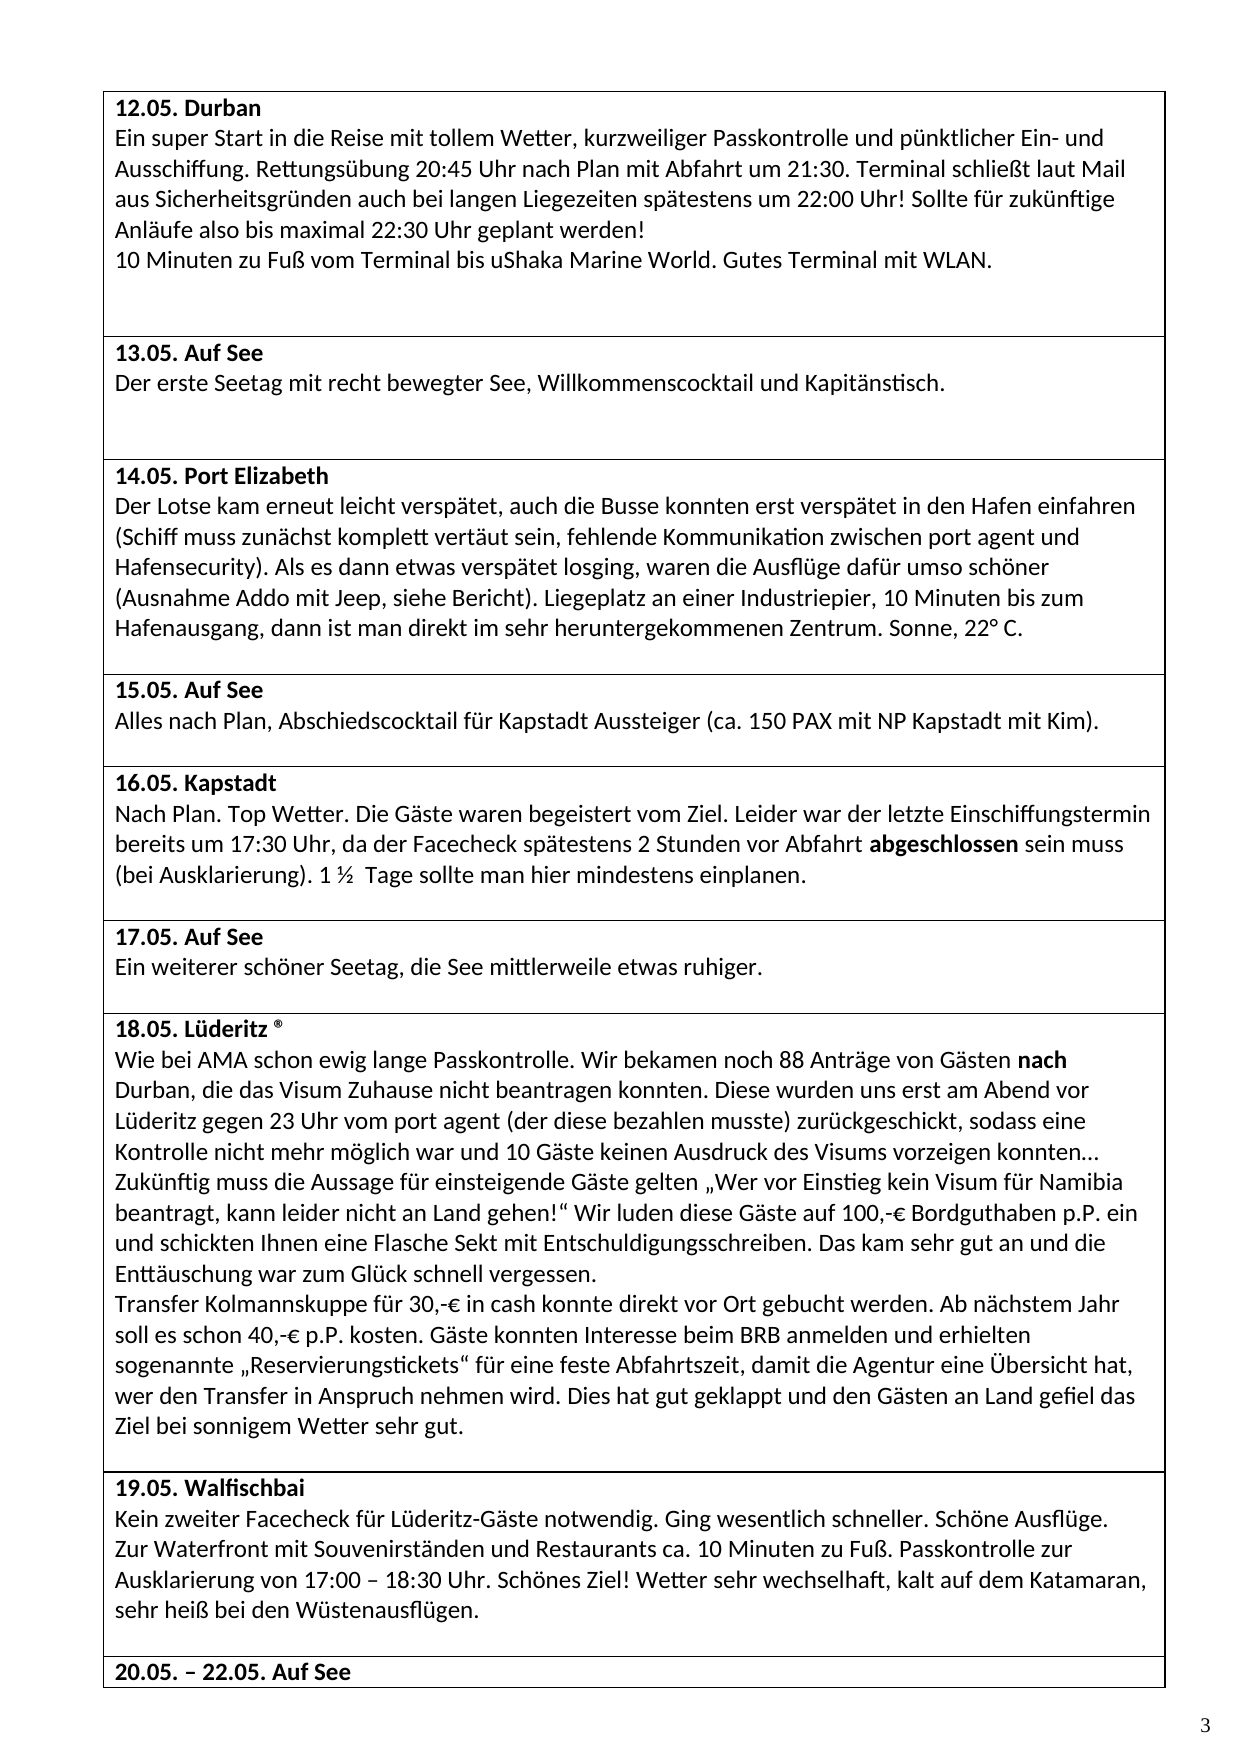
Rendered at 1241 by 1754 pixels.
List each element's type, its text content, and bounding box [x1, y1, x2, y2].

table_cell 19.05. Walfischbai Kein zweiter Facecheck für Lüderitz-Gäste notwendig. Ging wesentlich schneller. Schöne Ausflüge. Zur Waterfront mit Souvenirständen und Restaurants ca. 10 Minuten zu Fuß. Passkontrolle zur Ausklarierung von 17:00 – 18:30 Uhr. Schönes Ziel! Wetter sehr wechselhaft, kalt auf dem Katamaran, sehr heiß bei den Wüstenausflügen. [104, 1473, 1164, 1656]
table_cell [104, 1657, 1164, 1687]
table_cell 16.05. Kapstadt Nach Plan. Top Wetter. Die Gäste waren begeistert vom Ziel. Leider war der letzte Einschiffungstermin bereits um 17:30 Uhr, da der Facecheck spätestens 2 Stunden vor Abfahrt abgeschlossen sein muss (bei Ausklarierung). 1 ½ Tage sollte man hier mindestens einplanen. [104, 767, 1164, 920]
table_cell 17.05. Auf See Ein weiterer schöner Seetag, die See mittlerweile etwas ruhiger. [104, 921, 1164, 1012]
table_cell 18.05. Lüderitz ® Wie bei AMA schon ewig lange Passkontrolle. Wir bekamen noch 88 Anträge von Gästen nach Durban, die das Visum Zuhause nicht beantragen konnten. Diese wurden uns erst am Abend vor Lüderitz gegen 23 Uhr vom port agent (der diese bezahlen musste) zurückgeschickt, sodass eine Kontrolle nicht mehr möglich war und 10 Gäste keinen Ausdruck des Visums vorzeigen konnten… Zukünftig muss die Aussage für einsteigende Gäste gelten „Wer vor Einstieg kein Visum für Namibia beantragt, kann leider nicht an Land gehen!“ Wir luden diese Gäste auf 100,-€ Bordguthaben p.P. ein und schickten Ihnen eine Flasche Sekt mit Entschuldigungsschreiben. Das kam sehr gut an und die Enttäuschung war zum Glück schnell vergessen. Transfer Kolmannskuppe für 30,-€ in cash konnte direkt vor Ort gebucht werden. Ab nächstem Jahr soll es schon 40,-€ p.P. kosten. Gäste konnten Interesse beim BRB anmelden und erhielten sogenannte „Reservierungstickets“ für eine feste Abfahrtszeit, damit die Agentur eine Übersicht hat, wer den Transfer in Anspruch nehmen wird. Dies hat gut geklappt und den Gästen an Land gefiel das Ziel bei sonnigem Wetter sehr gut. [104, 1014, 1164, 1471]
table_header 12.05. Durban Ein super Start in die Reise mit tollem Wetter, kurzweiliger Passkontrolle und pünktlicher Ein- und Ausschiffung. Rettungsübung 20:45 Uhr nach Plan mit Abfahrt um 21:30. Terminal schließt laut Mail aus Sicherheitsgründen auch bei langen Liegezeiten spätestens um 22:00 Uhr! Sollte für zukünftige Anläufe also bis maximal 22:30 Uhr geplant werden! 10 Minuten zu Fuß vom Terminal bis uShaka Marine World. Gutes Terminal mit WLAN. [104, 92, 1164, 336]
table_cell 15.05. Auf See Alles nach Plan, Abschiedscocktail für Kapstadt Aussteiger (ca. 150 PAX mit NP Kapstadt mit Kim). [104, 675, 1164, 766]
table_cell 13.05. Auf See Der erste Seetag mit recht bewegter See, Willkommenscocktail und Kapitänstisch. [104, 337, 1164, 459]
table_cell 14.05. Port Elizabeth Der Lotse kam erneut leicht verspätet, auch die Busse konnten erst verspätet in den Hafen einfahren (Schiff muss zunächst komplett vertäut sein, fehlende Kommunikation zwischen port agent und Hafensecurity). Als es dann etwas verspätet losging, waren die Ausflüge dafür umso schöner (Ausnahme Addo mit Jeep, siehe Bericht). Liegeplatz an einer Industriepier, 10 Minuten bis zum Hafenausgang, dann ist man direkt im sehr heruntergekommenen Zentrum. Sonne, 22° C. [104, 460, 1164, 674]
